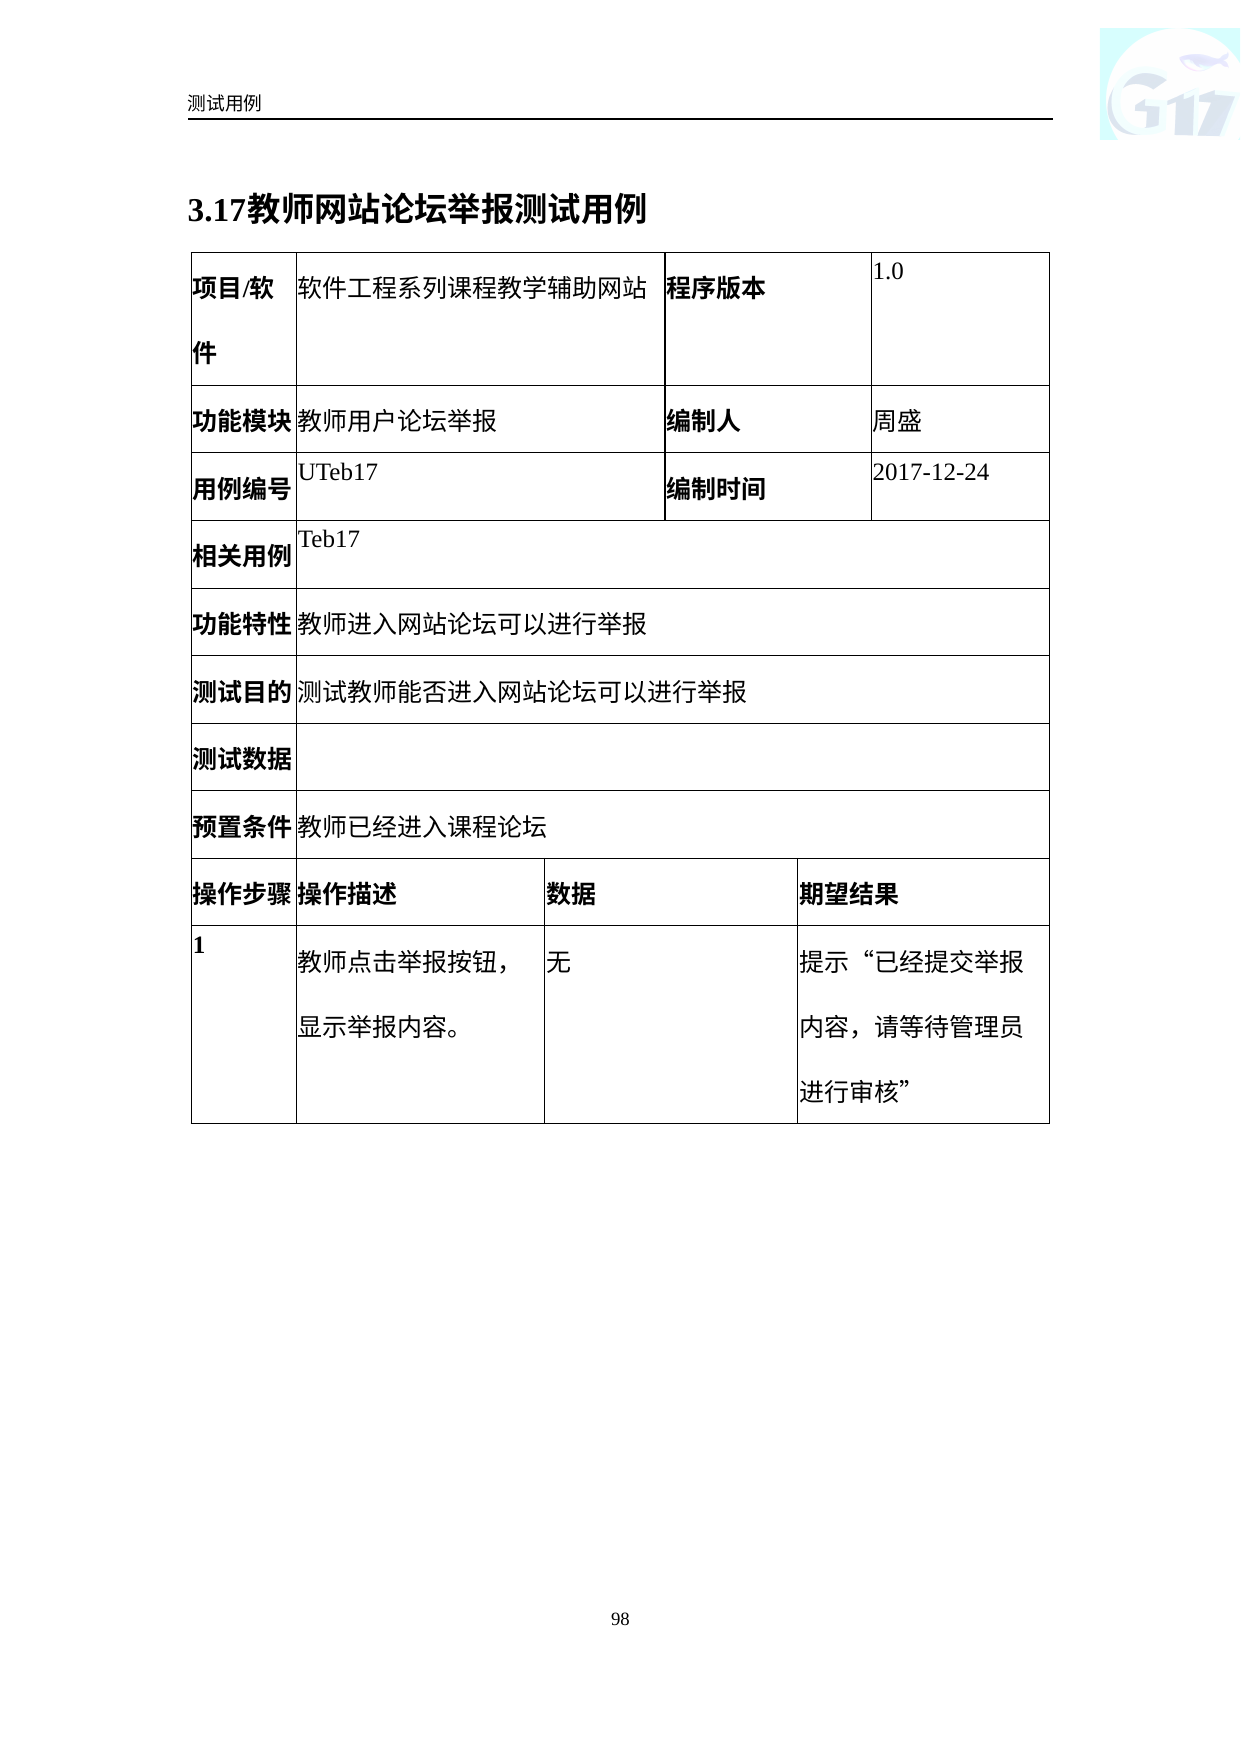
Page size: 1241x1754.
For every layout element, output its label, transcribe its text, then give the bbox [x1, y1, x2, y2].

table_cell 提示“已经提交举报内容，请等待管理员进行审核” [798, 926, 1049, 1123]
table_cell 1 [192, 926, 296, 1123]
table_cell 编制时间 [666, 453, 871, 520]
table_cell 教师用户论坛举报 [297, 386, 664, 452]
table_header 软件工程系列课程教学辅助网站 [297, 253, 664, 384]
table_cell 周盛 [872, 386, 1049, 452]
table_cell 教师进入网站论坛可以进行举报 [297, 589, 1049, 655]
table_cell 编制人 [666, 386, 871, 452]
table_cell 功能模块 [192, 386, 296, 452]
table_cell 相关用例 [192, 521, 296, 587]
table_cell 测试教师能否进入网站论坛可以进行举报 [297, 656, 1049, 723]
table_cell 教师点击举报按钮，显示举报内容。 [297, 926, 544, 1123]
table_cell 教师已经进入课程论坛 [297, 791, 1049, 858]
table_cell 2017-12-24 [872, 453, 1049, 520]
table_cell 期望结果 [798, 859, 1049, 925]
table_header 1.0 [872, 253, 1049, 384]
table_cell 测试目的 [192, 656, 296, 723]
table_header 程序版本 [666, 253, 871, 384]
table_cell 操作步骤 [192, 859, 296, 925]
table_cell 测试数据 [192, 724, 296, 790]
table_cell 用例编号 [192, 453, 296, 520]
table_cell Teb17 [297, 521, 1049, 587]
table_cell 功能特性 [192, 589, 296, 655]
table_cell 无 [545, 926, 797, 1123]
table_cell 预置条件 [192, 791, 296, 858]
table_cell 操作描述 [297, 859, 544, 925]
table_cell UTeb17 [297, 453, 664, 520]
table_header 项目/软件 [192, 253, 296, 384]
subtitle 教师网站论坛举报测试用例 [187, 174, 1053, 239]
table_cell 数据 [545, 859, 797, 925]
table_cell [297, 724, 1049, 790]
